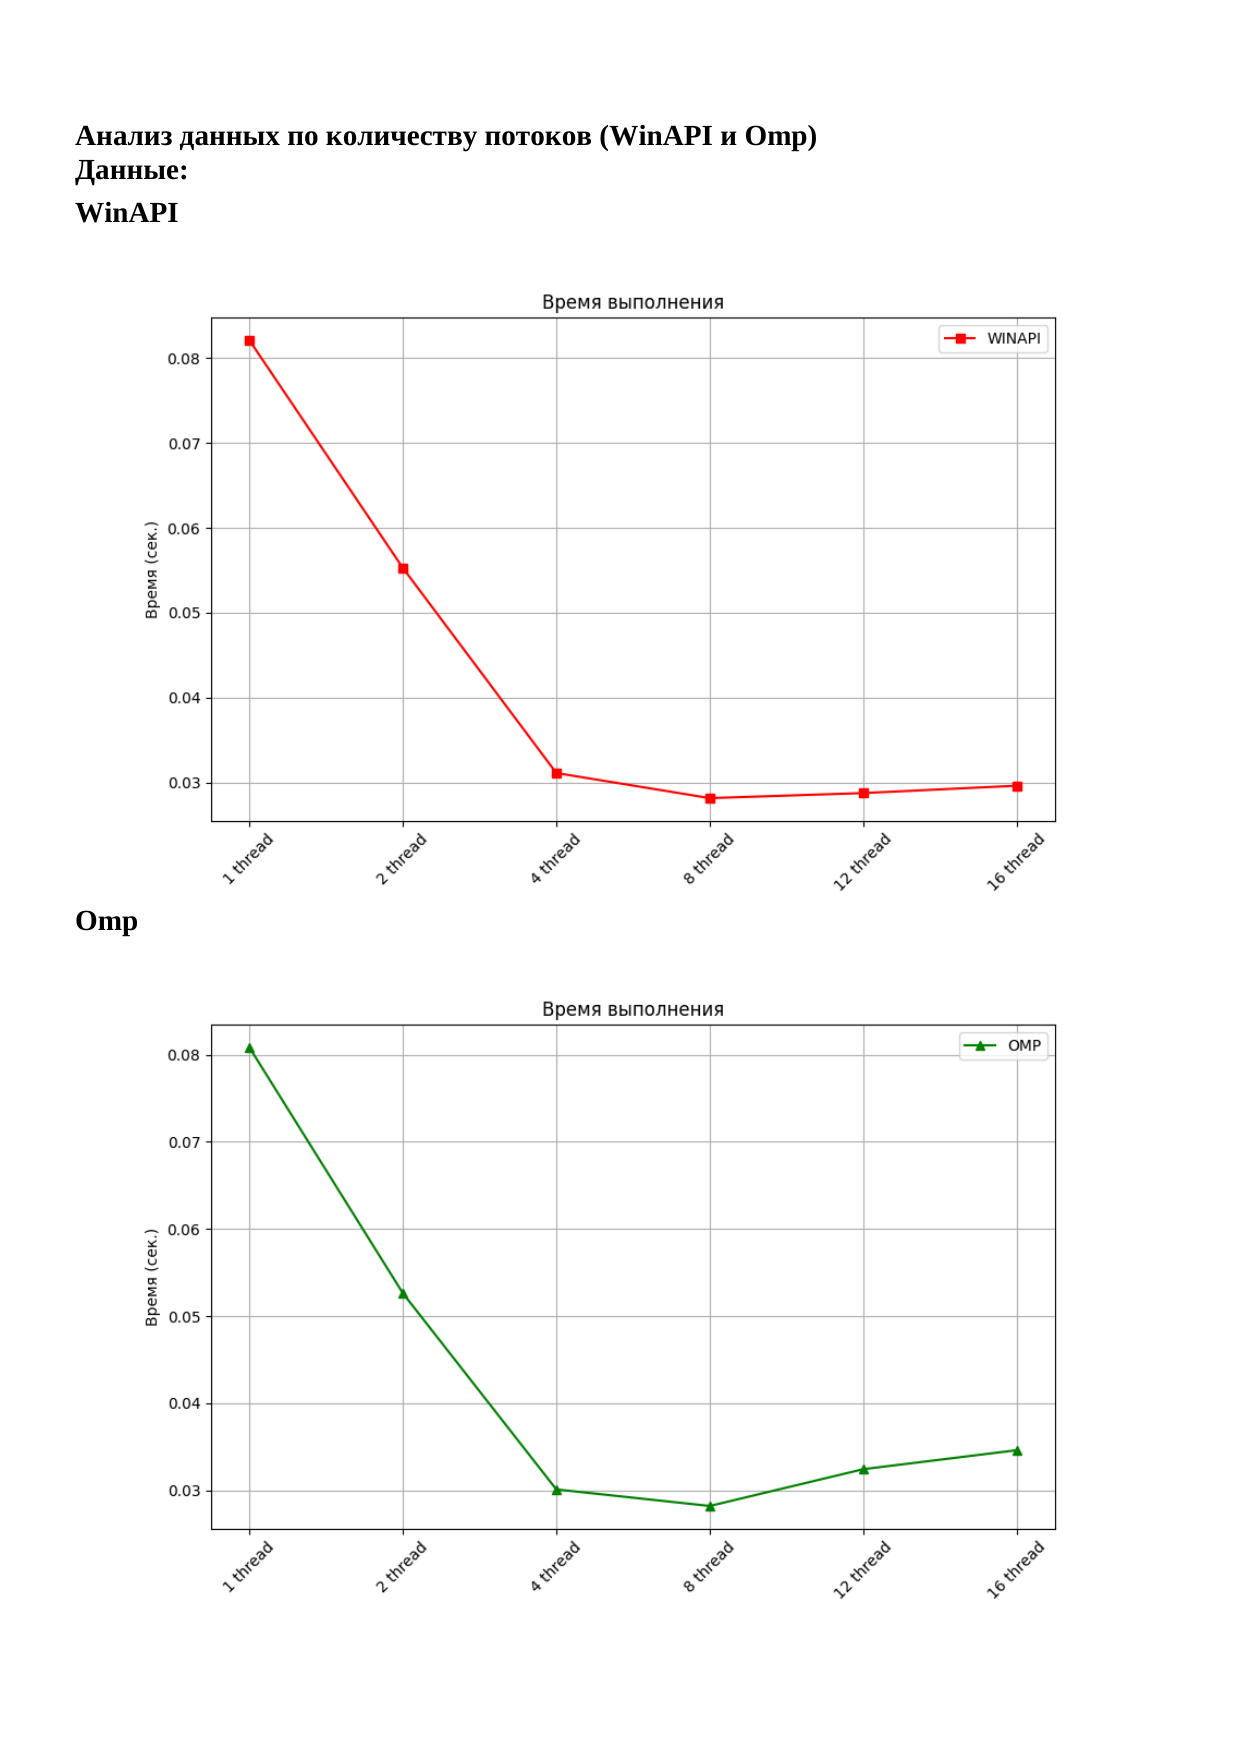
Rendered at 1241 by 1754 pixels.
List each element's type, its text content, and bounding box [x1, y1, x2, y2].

picture [75, 946, 1164, 1601]
text WinAPI [75, 196, 1165, 229]
text Данные: [75, 152, 1165, 186]
text Анализ данных по количеству потоков (WinAPI и Omp) [75, 118, 1165, 152]
picture [75, 239, 1164, 893]
text Omp [75, 903, 1165, 936]
